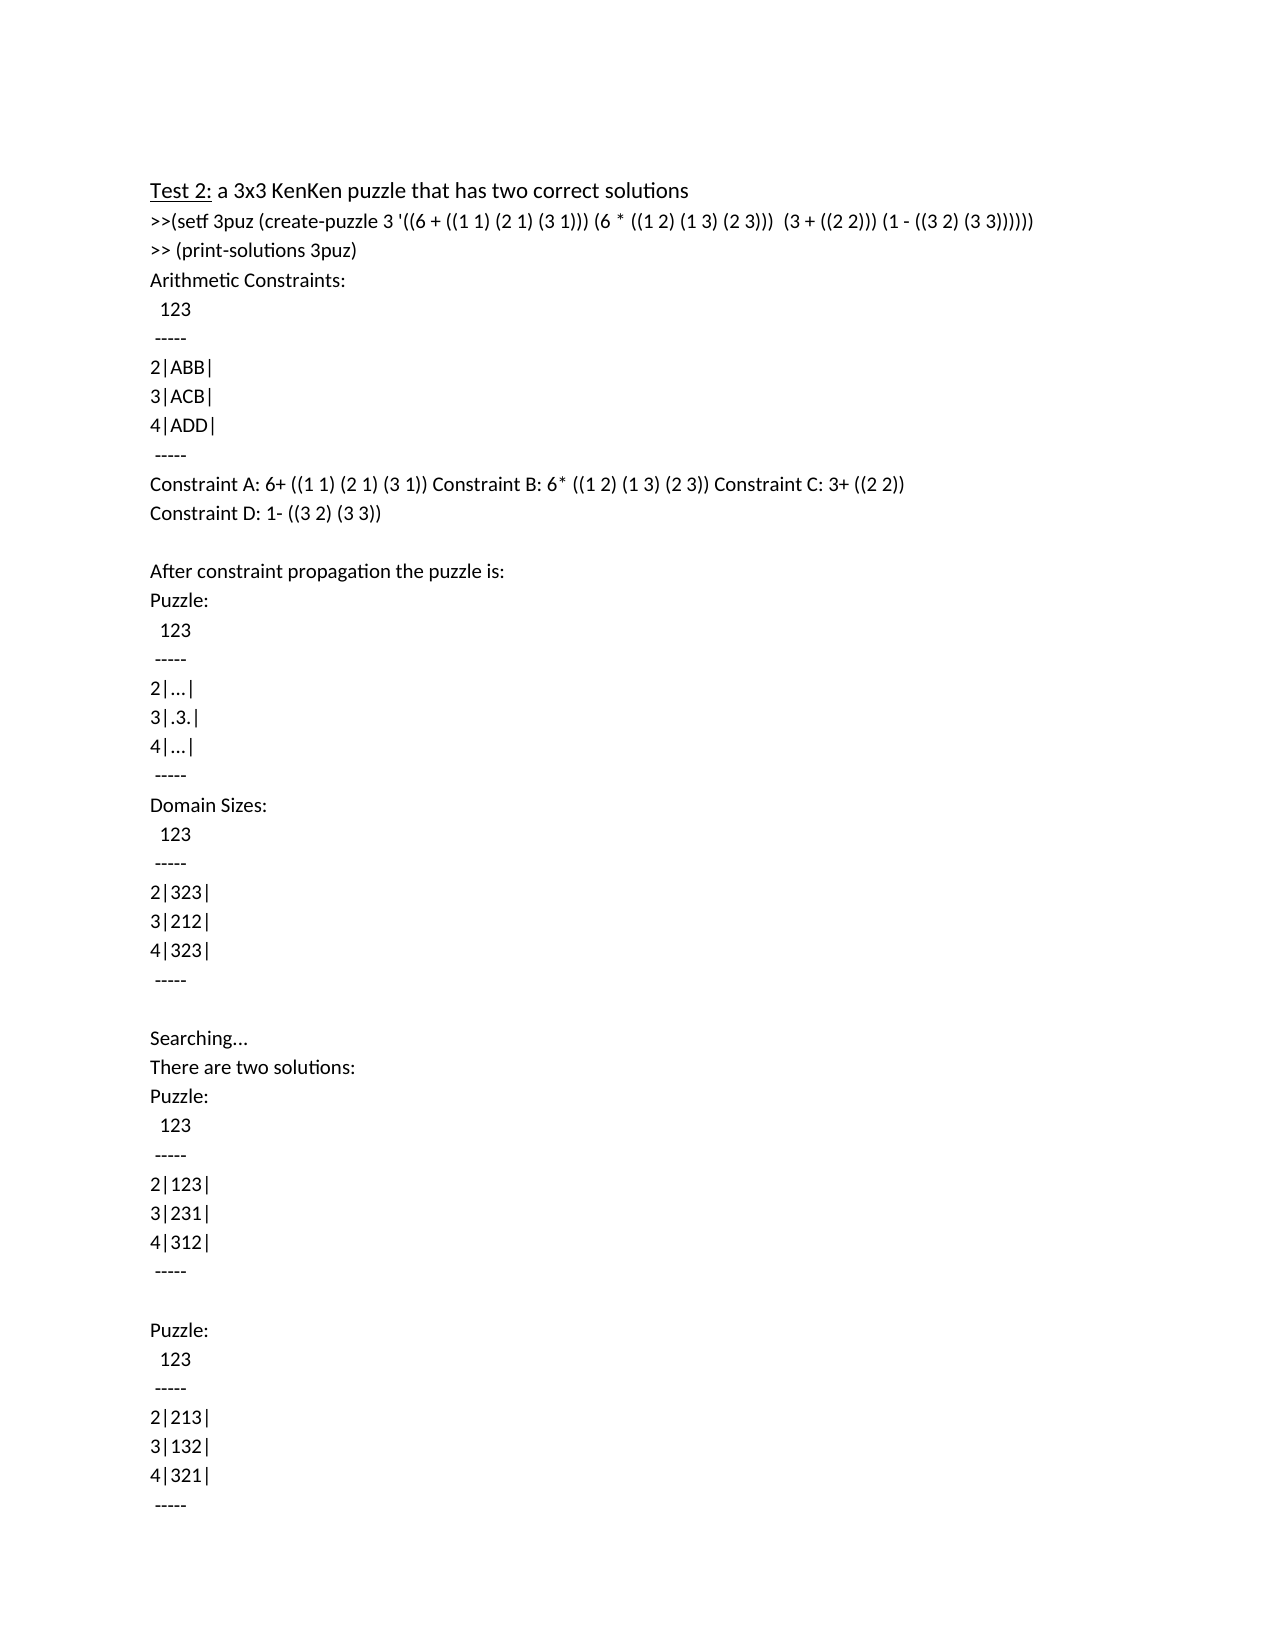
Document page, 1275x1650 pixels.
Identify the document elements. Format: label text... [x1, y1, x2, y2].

text 123 [150, 1113, 1125, 1138]
text ----- [150, 1258, 1125, 1284]
text Puzzle: [150, 1083, 1125, 1109]
text ----- [150, 325, 1125, 351]
text Puzzle: [150, 1317, 1125, 1342]
text 2|ABB| [150, 354, 1125, 380]
text 4|323| [150, 938, 1125, 963]
text 2|323| [150, 879, 1125, 905]
text ----- [150, 442, 1125, 467]
text 123 [150, 821, 1125, 846]
text 123 [150, 296, 1125, 321]
text There are two solutions: [150, 1054, 1125, 1080]
text 3|132| [150, 1433, 1125, 1459]
text ----- [150, 1142, 1125, 1167]
text 4|312| [150, 1229, 1125, 1255]
text Domain Sizes: [150, 792, 1125, 817]
text 2|213| [150, 1404, 1125, 1430]
text 3|.3.| [150, 704, 1125, 730]
text >> (print-solutions 3puz) [150, 238, 1125, 263]
text 2|123| [150, 1171, 1125, 1196]
text >>(setf 3puz (create-puzzle 3 '((6 + ((1 1) (2 1) (3 1))) (6 * ((1 2) (1 3) (2 3))) (3 + ((2 2))) (1 - ((3 2) (3 3)))))) [150, 208, 1125, 234]
text ----- [150, 763, 1125, 788]
text Searching... [150, 1025, 1125, 1051]
text 4|...| [150, 733, 1125, 759]
text 4|321| [150, 1463, 1125, 1488]
text 3|ACB| [150, 383, 1125, 409]
text 3|231| [150, 1200, 1125, 1226]
text Constraint D: 1- ((3 2) (3 3)) [150, 500, 1125, 526]
text 123 [150, 1346, 1125, 1371]
text ----- [150, 1492, 1125, 1517]
text Test 2: a 3x3 KenKen puzzle that has two correct solutions [150, 176, 1125, 204]
text 3|212| [150, 908, 1125, 934]
text Puzzle: [150, 588, 1125, 613]
text After constraint propagation the puzzle is: [150, 558, 1125, 584]
text ----- [150, 646, 1125, 671]
text ----- [150, 850, 1125, 876]
text 123 [150, 617, 1125, 642]
text Constraint A: 6+ ((1 1) (2 1) (3 1)) Constraint B: 6* ((1 2) (1 3) (2 3)) Constraint C: 3+ ((2 2)) [150, 471, 1125, 496]
text 4|ADD| [150, 413, 1125, 438]
text 2|...| [150, 675, 1125, 701]
text ----- [150, 967, 1125, 992]
text Arithmetic Constraints: [150, 267, 1125, 292]
text ----- [150, 1375, 1125, 1401]
